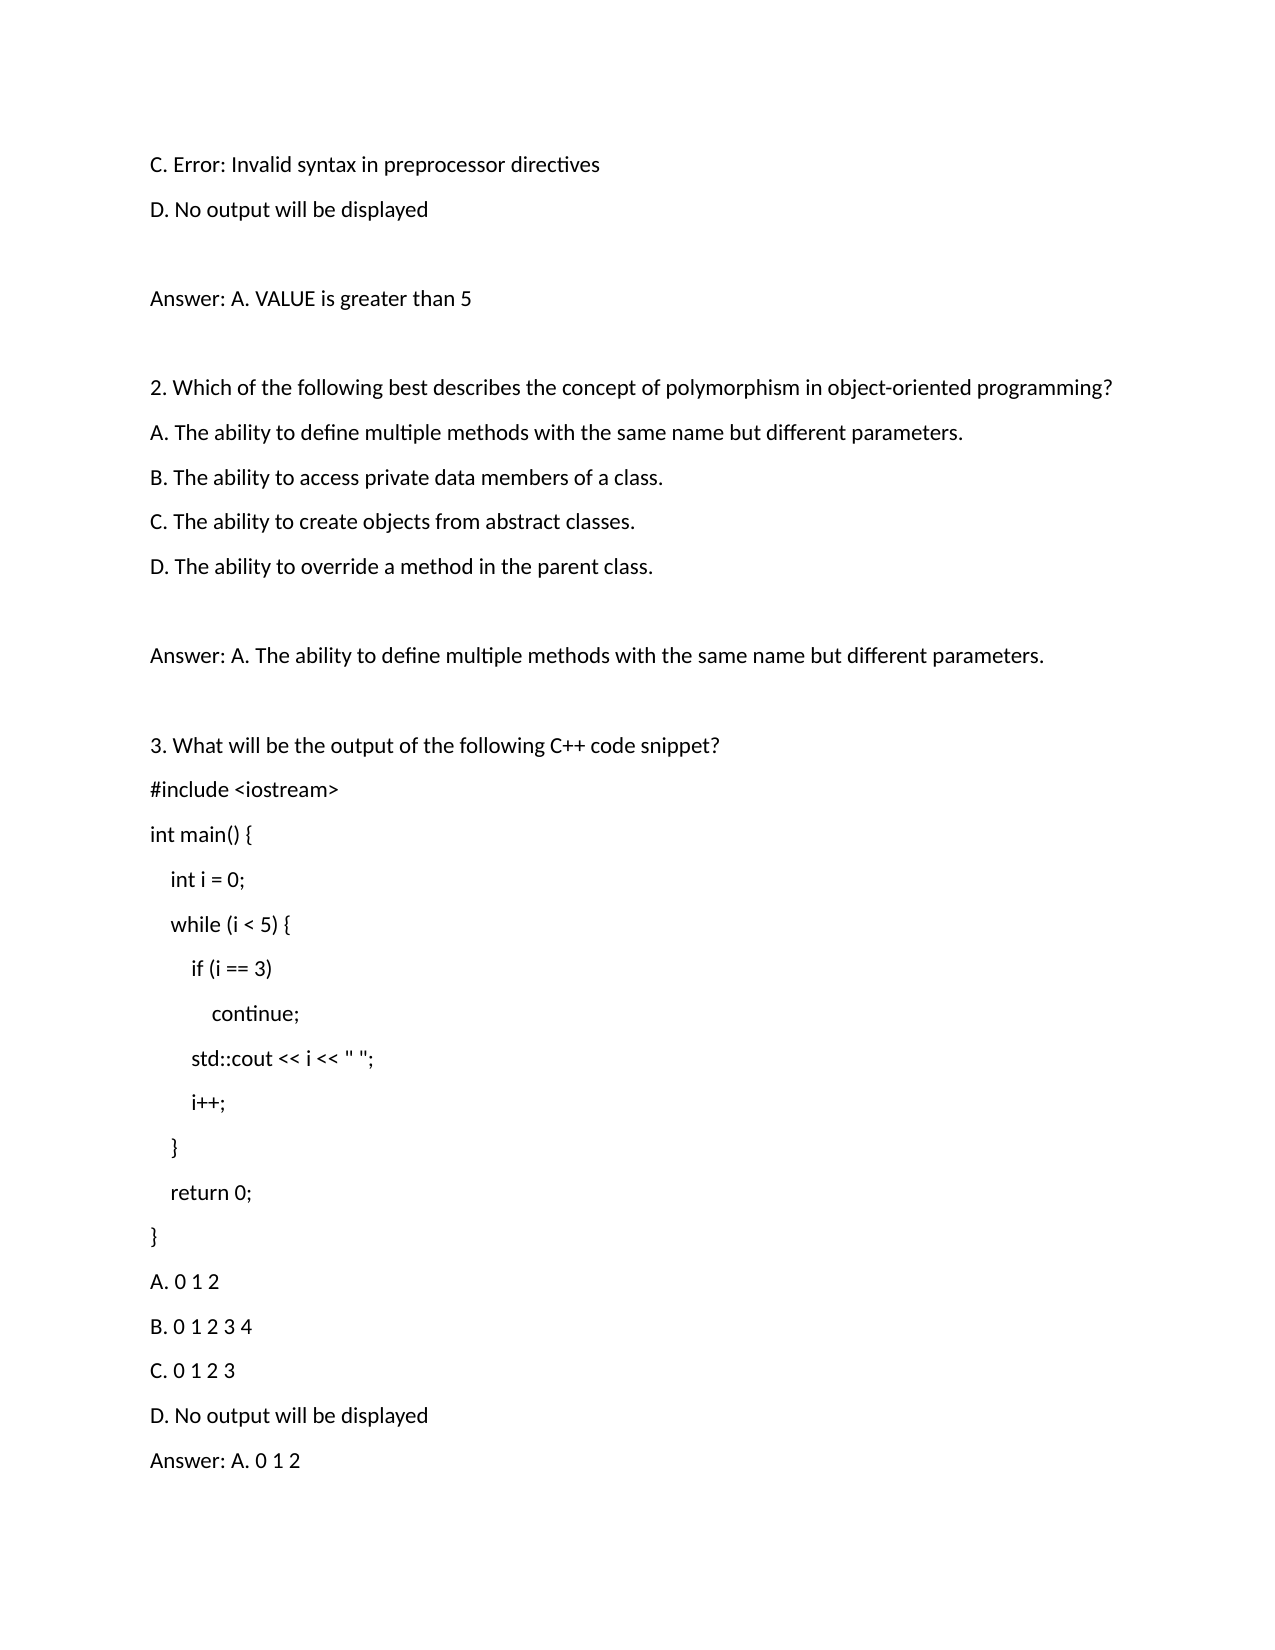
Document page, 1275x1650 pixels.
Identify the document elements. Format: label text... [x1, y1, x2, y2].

text Answer: A. The ability to define multiple methods with the same name but different parameters. [150, 642, 1125, 669]
text Answer: A. 0 1 2 [150, 1446, 1125, 1474]
text } [150, 1133, 1125, 1161]
text C. 0 1 2 3 [150, 1357, 1125, 1384]
text C. The ability to create objects from abstract classes. [150, 507, 1125, 536]
text while (i < 5) { [150, 910, 1125, 938]
text D. The ability to override a method in the parent class. [150, 552, 1125, 580]
text continue; [150, 999, 1125, 1027]
text A. The ability to define multiple methods with the same name but different parameters. [150, 418, 1125, 446]
text B. 0 1 2 3 4 [150, 1312, 1125, 1340]
text } [150, 1222, 1125, 1251]
text return 0; [150, 1178, 1125, 1206]
text A. 0 1 2 [150, 1267, 1125, 1295]
text C. Error: Invalid syntax in preprocessor directives [150, 150, 1125, 178]
text B. The ability to access private data members of a class. [150, 463, 1125, 491]
text 3. What will be the output of the following C++ code snippet? [150, 731, 1125, 759]
text i++; [150, 1088, 1125, 1116]
text Answer: A. VALUE is greater than 5 [150, 284, 1125, 312]
text #include <iostream> [150, 776, 1125, 804]
text D. No output will be displayed [150, 195, 1125, 223]
text D. No output will be displayed [150, 1401, 1125, 1429]
text int i = 0; [150, 865, 1125, 893]
text 2. Which of the following best describes the concept of polymorphism in object-oriented programming? [150, 373, 1125, 401]
text int main() { [150, 820, 1125, 848]
text if (i == 3) [150, 954, 1125, 982]
text std::cout << i << " "; [150, 1044, 1125, 1072]
